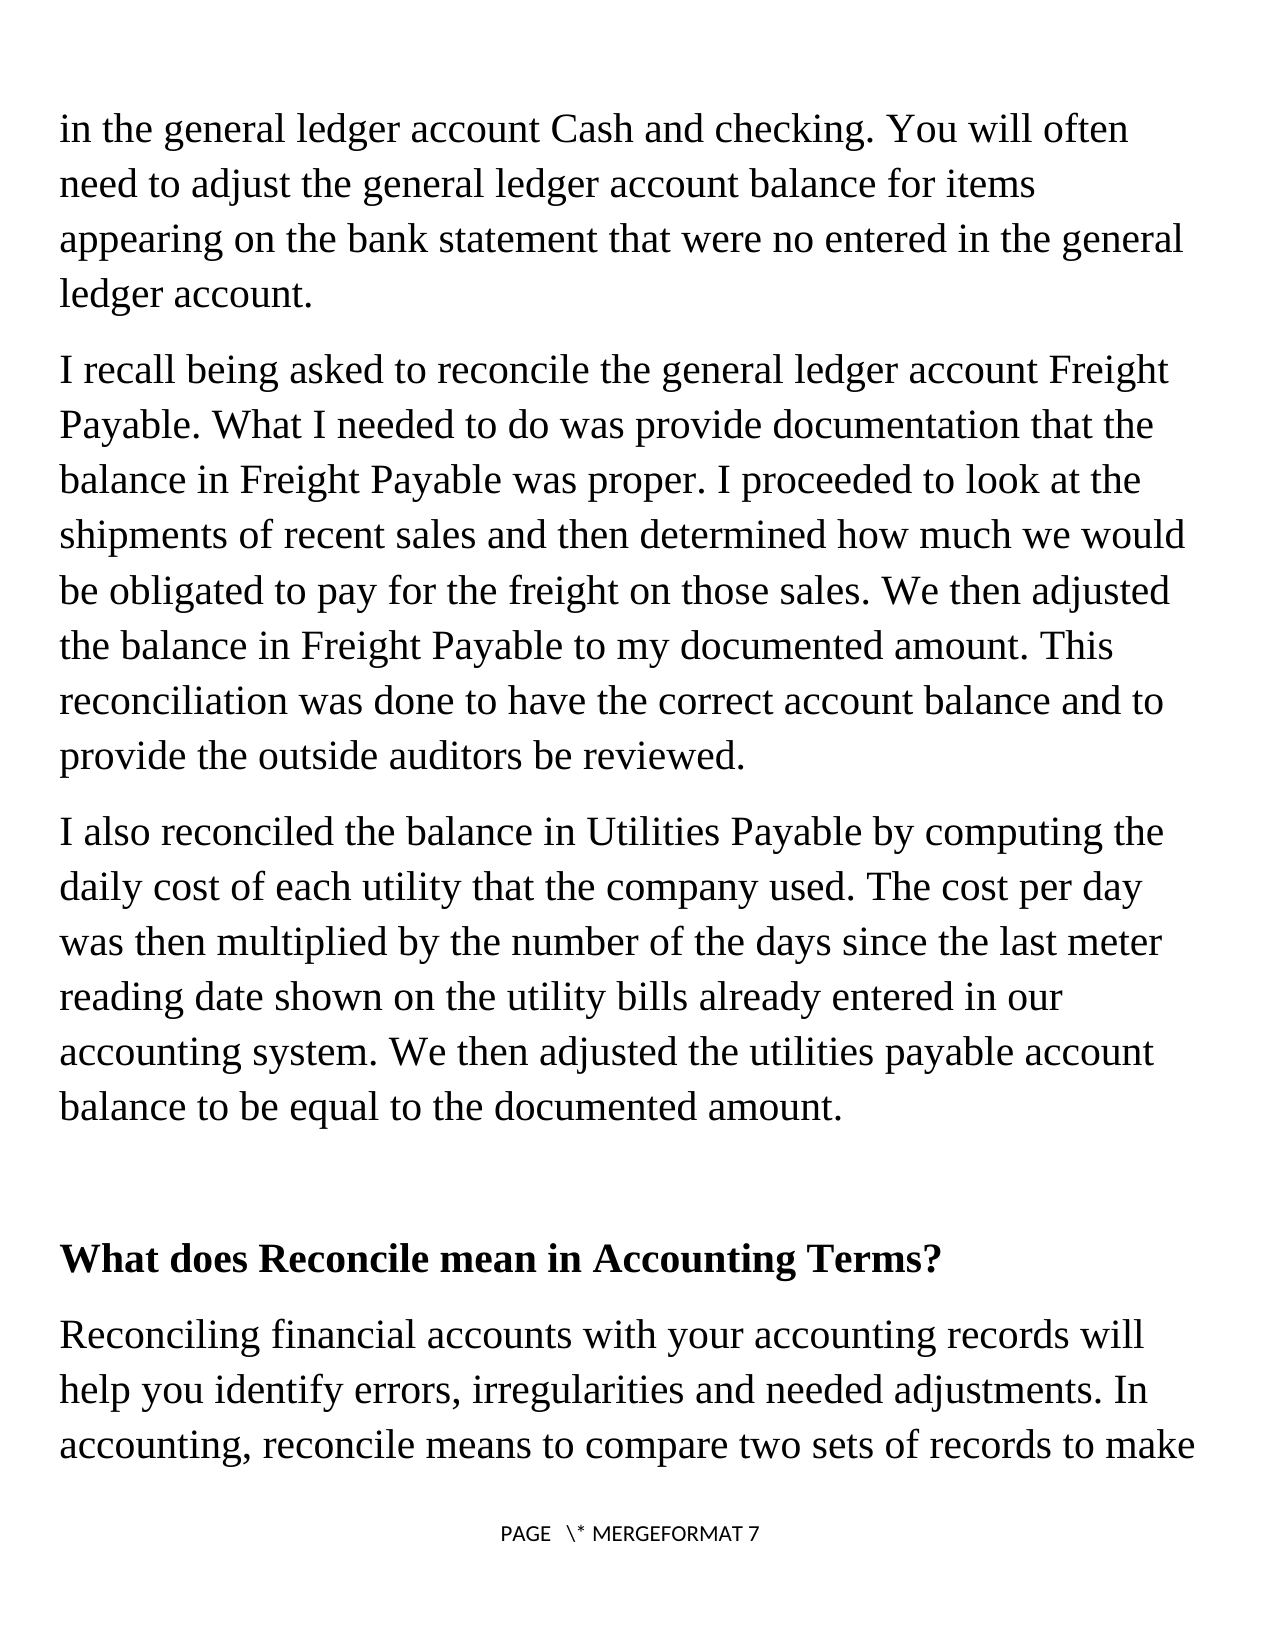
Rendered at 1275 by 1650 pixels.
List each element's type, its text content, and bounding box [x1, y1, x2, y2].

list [59, 1310, 1197, 1468]
list I recall being asked to reconcile the general ledger account Freight Payable. What I needed to do was provide documentation that the balance in Freight Payable was proper. I proceeded to look at the shipments of recent sales and then determined how much we would be obligated to pay for the freight on those sales. We then adjusted the balance in Freight Payable to my documented amount. This reconciliation was done to have the correct account balance and to provide the outside auditors be reviewed. [59, 345, 1197, 778]
list What does Reconcile mean in Accounting Terms? [59, 1234, 1197, 1282]
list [59, 103, 1197, 317]
list I also reconciled the balance in Utilities Payable by computing the daily cost of each utility that the company used. The cost per day was then multiplied by the number of the days since the last meter reading date shown on the utility bills already entered in our accounting system. We then adjusted the utilities payable account balance to be equal to the documented amount. [59, 806, 1197, 1130]
